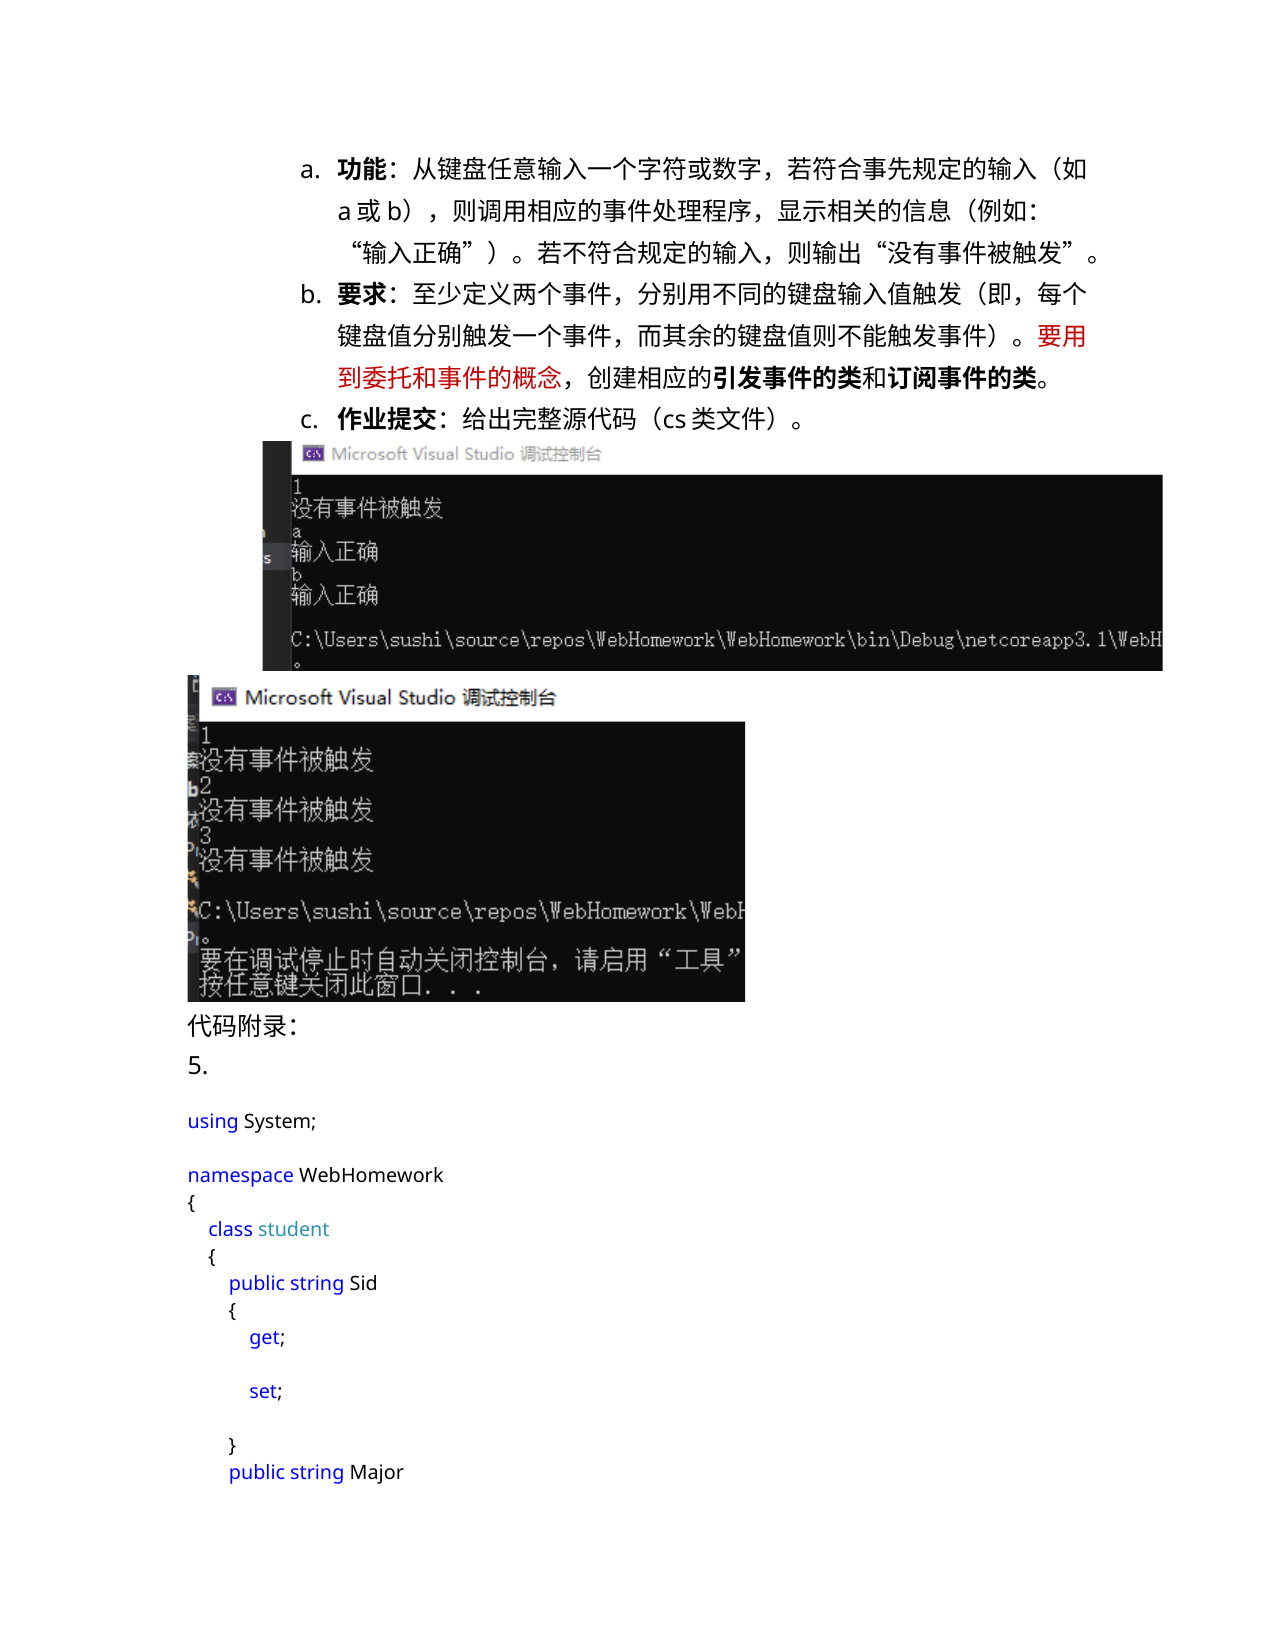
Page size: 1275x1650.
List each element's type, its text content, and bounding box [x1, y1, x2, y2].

text { [187, 1296, 1087, 1323]
list 5. [187, 1048, 1087, 1082]
text public string Major [187, 1458, 1087, 1485]
list 要求：至少定义两个事件，分别用不同的键盘输入值触发（即，每个键盘值分别触发一个事件，而其余的键盘值则不能触发事件）。要用到委托和事件的概念，创建相应的引发事件的类和订阅事件的类。 [300, 275, 1087, 394]
text get; [187, 1323, 1087, 1350]
list 功能：从键盘任意输入一个字符或数字，若符合事先规定的输入（如a或b），则调用相应的事件处理程序，显示相关的信息（例如：“输入正确”）。若不符合规定的输入，则输出“没有事件被触发”。 [300, 150, 1087, 269]
text using System; [187, 1108, 1087, 1134]
list 作业提交：给出完整源代码（cs类文件）。 [300, 400, 1087, 436]
text set; [187, 1377, 1087, 1404]
text namespace WebHomework [187, 1162, 1087, 1188]
text public string Sid [187, 1269, 1087, 1296]
text } [187, 1431, 1087, 1458]
text { [187, 1242, 1087, 1269]
text class student [187, 1216, 1087, 1242]
list 代码附录： [187, 1006, 1087, 1042]
picture [262, 441, 1163, 671]
picture [187, 675, 746, 1002]
text { [187, 1188, 1087, 1216]
